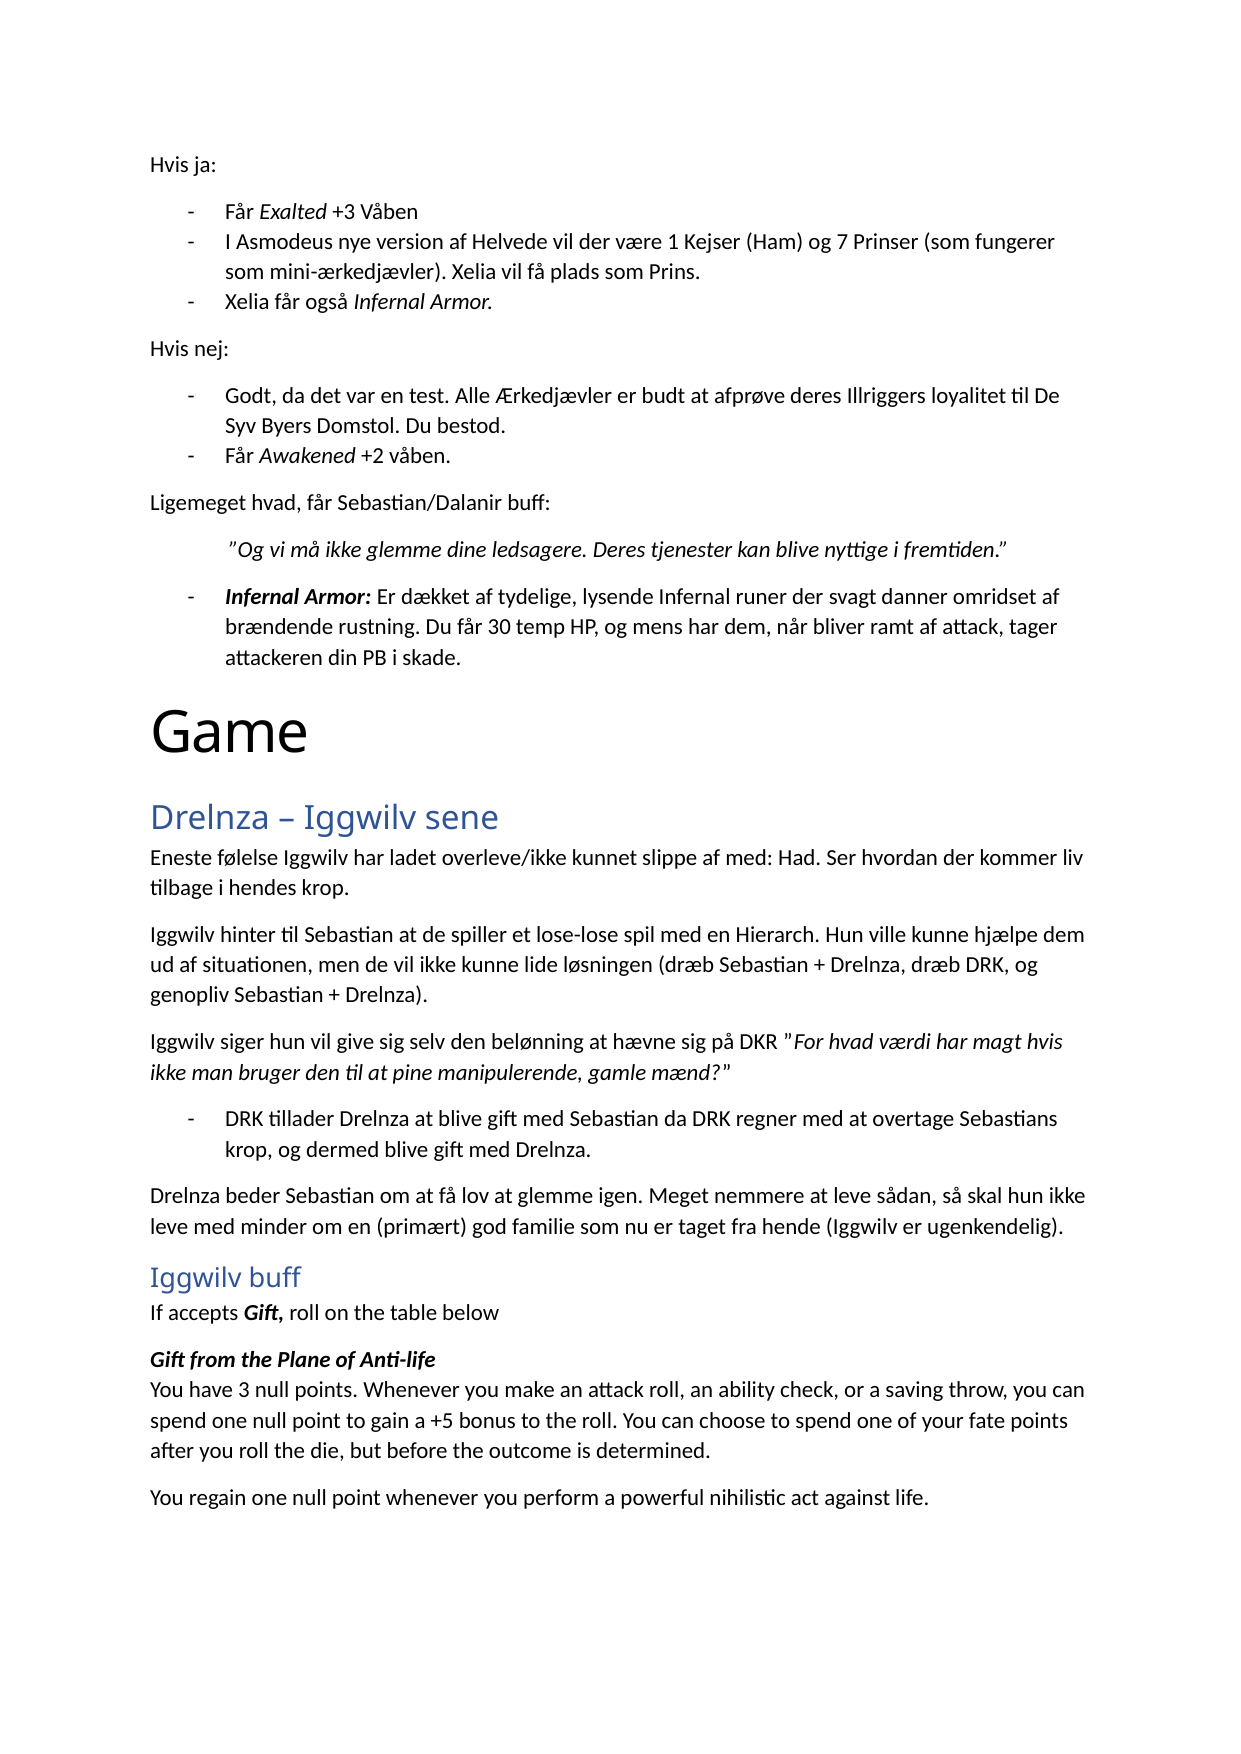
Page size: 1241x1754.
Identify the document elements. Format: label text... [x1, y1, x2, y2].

list I Asmodeus nye version af Helvede vil der være 1 Kejser (Ham) og 7 Prinser (som fungerer som mini-ærkedjævler). Xelia vil få plads som Prins. [187, 227, 1090, 285]
list Xelia får også Infernal Armor. [187, 287, 1090, 316]
text Iggwilv siger hun vil give sig selv den belønning at hævne sig på DKR ”For hvad værdi har magt hvis ikke man bruger den til at pine manipulerende, gamle mænd?” [150, 1027, 1090, 1086]
text Hvis ja: [150, 150, 1090, 178]
text Iggwilv hinter til Sebastian at de spiller et lose-lose spil med en Hierarch. Hun ville kunne hjælpe dem ud af situationen, men de vil ikke kunne lide løsningen (dræb Sebastian + Drelnza, dræb DRK, og genopliv Sebastian + Drelnza). [150, 920, 1090, 1008]
subtitle Drelnza – Iggwilv sene [150, 794, 1090, 839]
list Godt, da det var en test. Alle Ærkedjævler er budt at afprøve deres Illriggers loyalitet til De Syv Byers Domstol. Du bestod. [187, 381, 1090, 439]
text ”Og vi må ikke glemme dine ledsagere. Deres tjenester kan blive nyttige i fremtiden.” [150, 535, 1090, 563]
text You regain one null point whenever you perform a powerful nihilistic act against life. [150, 1483, 1090, 1511]
list DRK tillader Drelnza at blive gift med Sebastian da DRK regner med at overtage Sebastians krop, og dermed blive gift med Drelnza. [187, 1104, 1090, 1163]
list Får Awakened +2 våben. [187, 442, 1090, 470]
text Ligemeget hvad, får Sebastian/Dalanir buff: [150, 488, 1090, 517]
text Eneste følelse Iggwilv har ladet overleve/ikke kunnet slippe af med: Had. Ser hvordan der kommer liv tilbage i hendes krop. [150, 843, 1090, 901]
text Gift from the Plane of Anti-life You have 3 null points. Whenever you make an attack roll, an ability check, or a saving throw, you can spend one null point to gain a +5 bonus to the roll. You can choose to spend one of your fate points after you roll the die, but before the outcome is determined. [150, 1345, 1090, 1464]
list Får Exalted +3 Våben [187, 197, 1090, 225]
text Hvis nej: [150, 334, 1090, 362]
subtitle Iggwilv buff [150, 1259, 1090, 1296]
title Game [150, 689, 1090, 769]
text Drelnza beder Sebastian om at få lov at glemme igen. Meget nemmere at leve sådan, så skal hun ikke leve med minder om en (primært) god familie som nu er taget fra hende (Iggwilv er ugenkendelig). [150, 1182, 1090, 1240]
text If accepts Gift, roll on the table below [150, 1298, 1090, 1326]
list Infernal Armor: Er dækket af tydelige, lysende Infernal runer der svagt danner omridset af brændende rustning. Du får 30 temp HP, og mens har dem, når bliver ramt af attack, tager attackeren din PB i skade. [187, 582, 1090, 671]
